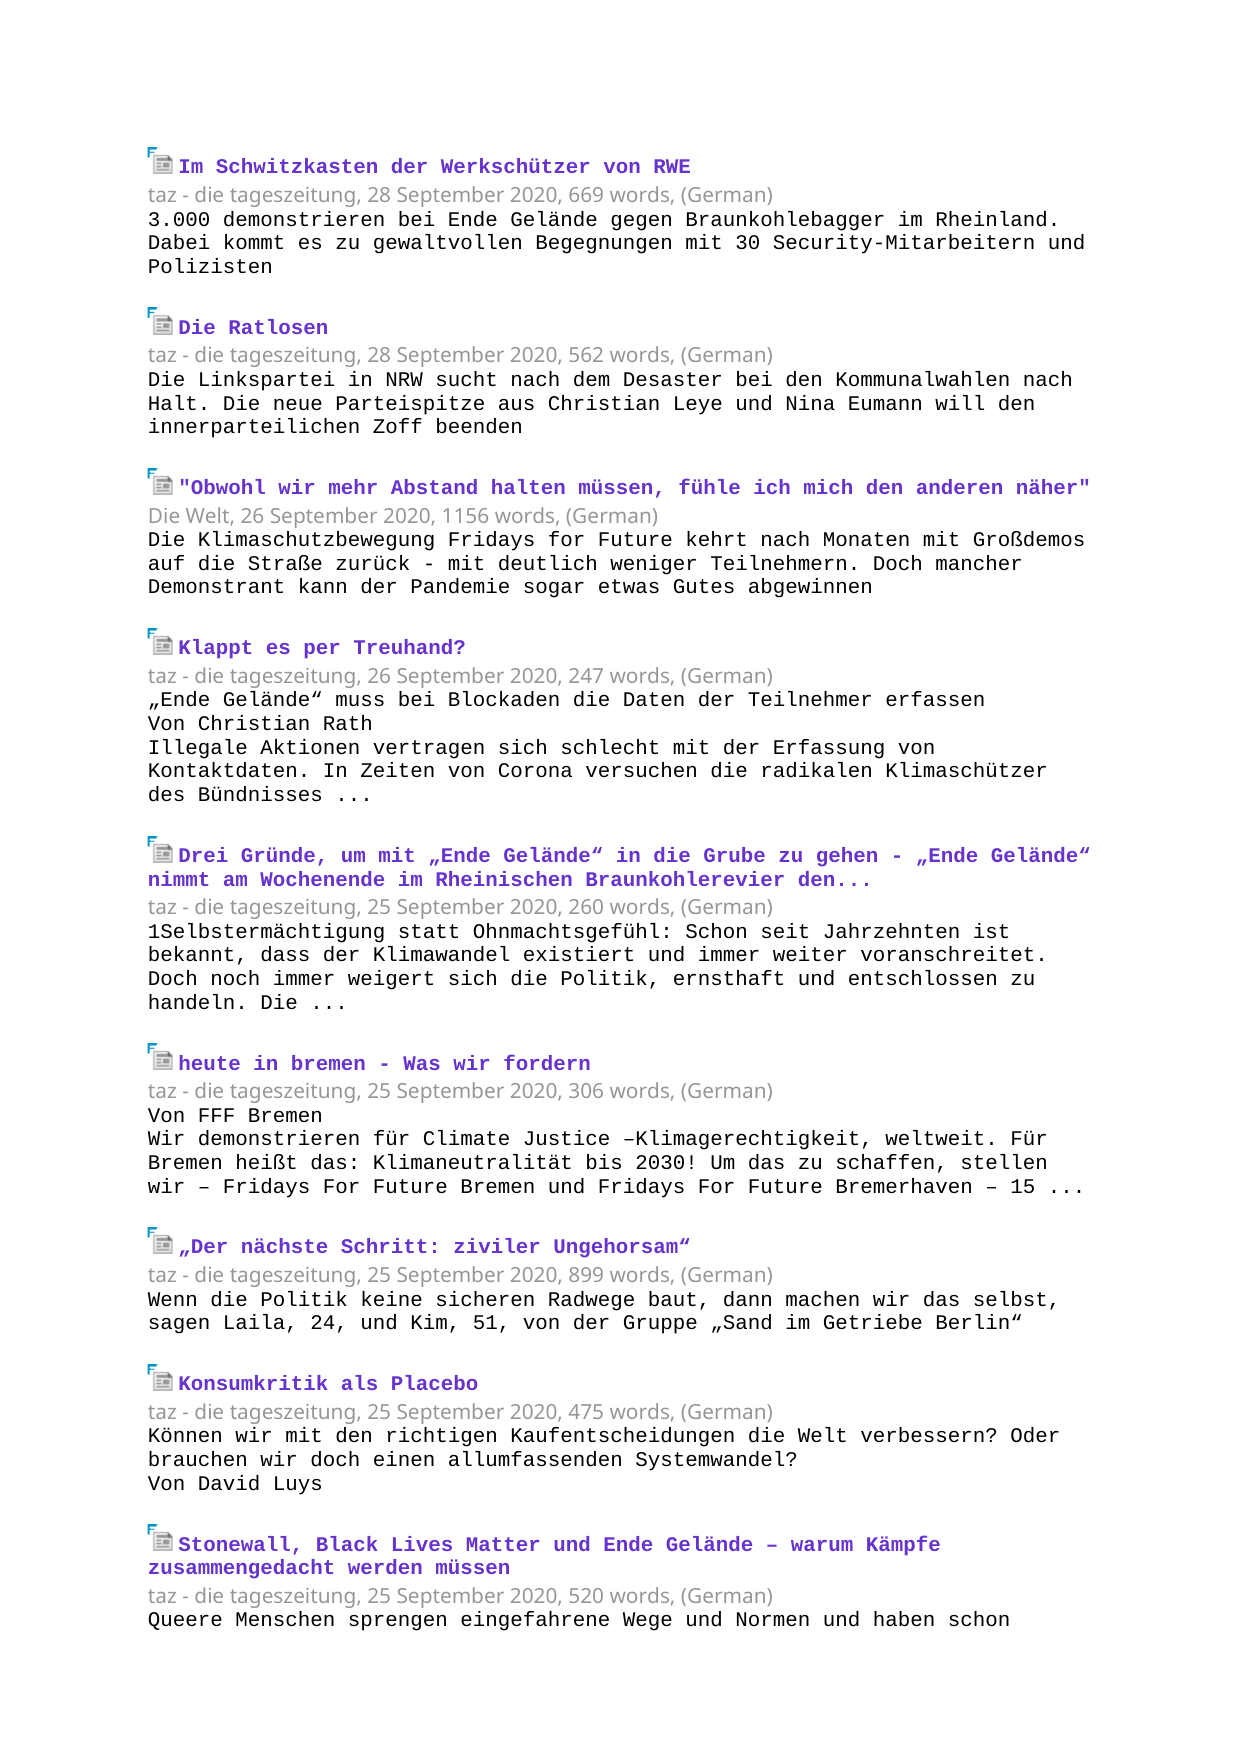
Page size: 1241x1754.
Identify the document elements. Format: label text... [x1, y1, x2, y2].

text taz - die tageszeitung, 25 September 2020, 475 words, (German) [148, 1397, 1093, 1425]
text Illegale Aktionen vertragen sich schlecht mit der Erfassung von Kontaktdaten. In Zeiten von Corona versuchen die radikalen Klimaschützer des Bündnisses ... [148, 737, 1093, 808]
text Die Ratlosen [148, 308, 1093, 340]
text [148, 1609, 1093, 1633]
picture [147, 628, 173, 655]
text taz - die tageszeitung, 26 September 2020, 247 words, (German) [148, 661, 1093, 689]
picture [147, 468, 173, 495]
text 1Selbstermächtigung statt Ohnmachtsgefühl: Schon seit Jahrzehnten ist bekannt, dass der Klimawandel existiert und immer weiter voranschreitet. Doch noch immer weigert sich die Politik, ernsthaft und entschlossen zu handeln. Die ... [148, 921, 1093, 1015]
text Die Klimaschutzbewegung Fridays for Future kehrt nach Monaten mit Großdemos auf die Straße zurück - mit deutlich weniger Teilnehmern. Doch mancher Demonstrant kann der Pandemie sogar etwas Gutes abgewinnen [148, 529, 1093, 600]
picture [147, 1227, 173, 1254]
picture [147, 307, 173, 335]
text Wir demonstrieren für Climate Justice –Klimagerechtigkeit, weltweit. Für Bremen heißt das: Klimaneutralität bis 2030! Um das zu schaffen, stellen wir – Fridays For Future Bremen und Fridays For Future Bremerhaven – 15 ... [148, 1128, 1093, 1199]
text "Obwohl wir mehr Abstand halten müssen, fühle ich mich den anderen näher" [148, 468, 1093, 501]
text Die Welt, 26 September 2020, 1156 words, (German) [148, 501, 1093, 529]
text Die Linkspartei in NRW sucht nach dem Desaster bei den Kommunalwahlen nach Halt. Die neue Parteispitze aus Christian Leye und Nina Eumann will den innerparteilichen Zoff beenden [148, 369, 1093, 440]
text heute in bremen - Was wir fordern [148, 1044, 1093, 1076]
text taz - die tageszeitung, 25 September 2020, 899 words, (German) [148, 1260, 1093, 1289]
text Drei Gründe, um mit „Ende Gelände“ in die Grube zu gehen - „Ende Gelände“ nimmt am Wochenende im Rheinischen Braunkohlerevier den... [148, 836, 1093, 892]
text Von FFF Bremen [148, 1105, 1093, 1128]
text Klappt es per Treuhand? [148, 628, 1093, 661]
text taz - die tageszeitung, 25 September 2020, 306 words, (German) [148, 1076, 1093, 1105]
text „Der nächste Schritt: ziviler Ungehorsam“ [148, 1228, 1093, 1260]
text Wenn die Politik keine sicheren Radwege baut, dann machen wir das selbst, sagen Laila, 24, und Kim, 51, von der Gruppe „Sand im Getriebe Berlin“ [148, 1289, 1093, 1336]
text Im Schwitzkasten der Werkschützer von RWE [148, 148, 1093, 180]
text Stonewall, Black Lives Matter und Ende Gelände – warum Kämpfe zusammengedacht werden müssen [148, 1525, 1093, 1581]
picture [147, 147, 173, 174]
text taz - die tageszeitung, 25 September 2020, 520 words, (German) [148, 1581, 1093, 1609]
picture [147, 836, 173, 863]
text Konsumkritik als Placebo [148, 1364, 1093, 1397]
picture [147, 1364, 173, 1391]
text taz - die tageszeitung, 25 September 2020, 260 words, (German) [148, 892, 1093, 921]
text Von Christian Rath [148, 713, 1093, 737]
text Können wir mit den richtigen Kaufentscheidungen die Welt verbessern? Oder brauchen wir doch einen allumfassenden Systemwandel? [148, 1425, 1093, 1473]
picture [147, 1043, 173, 1070]
text taz - die tageszeitung, 28 September 2020, 562 words, (German) [148, 340, 1093, 369]
text Von David Luys [148, 1473, 1093, 1496]
picture [147, 1524, 173, 1551]
text „Ende Gelände“ muss bei Blockaden die Daten der Teilnehmer erfassen [148, 689, 1093, 713]
text 3.000 demonstrieren bei Ende Gelände gegen Braunkohlebagger im Rheinland. Dabei kommt es zu gewaltvollen Begegnungen mit 30 Security-Mitarbeitern und Polizisten [148, 208, 1093, 279]
text taz - die tageszeitung, 28 September 2020, 669 words, (German) [148, 180, 1093, 208]
